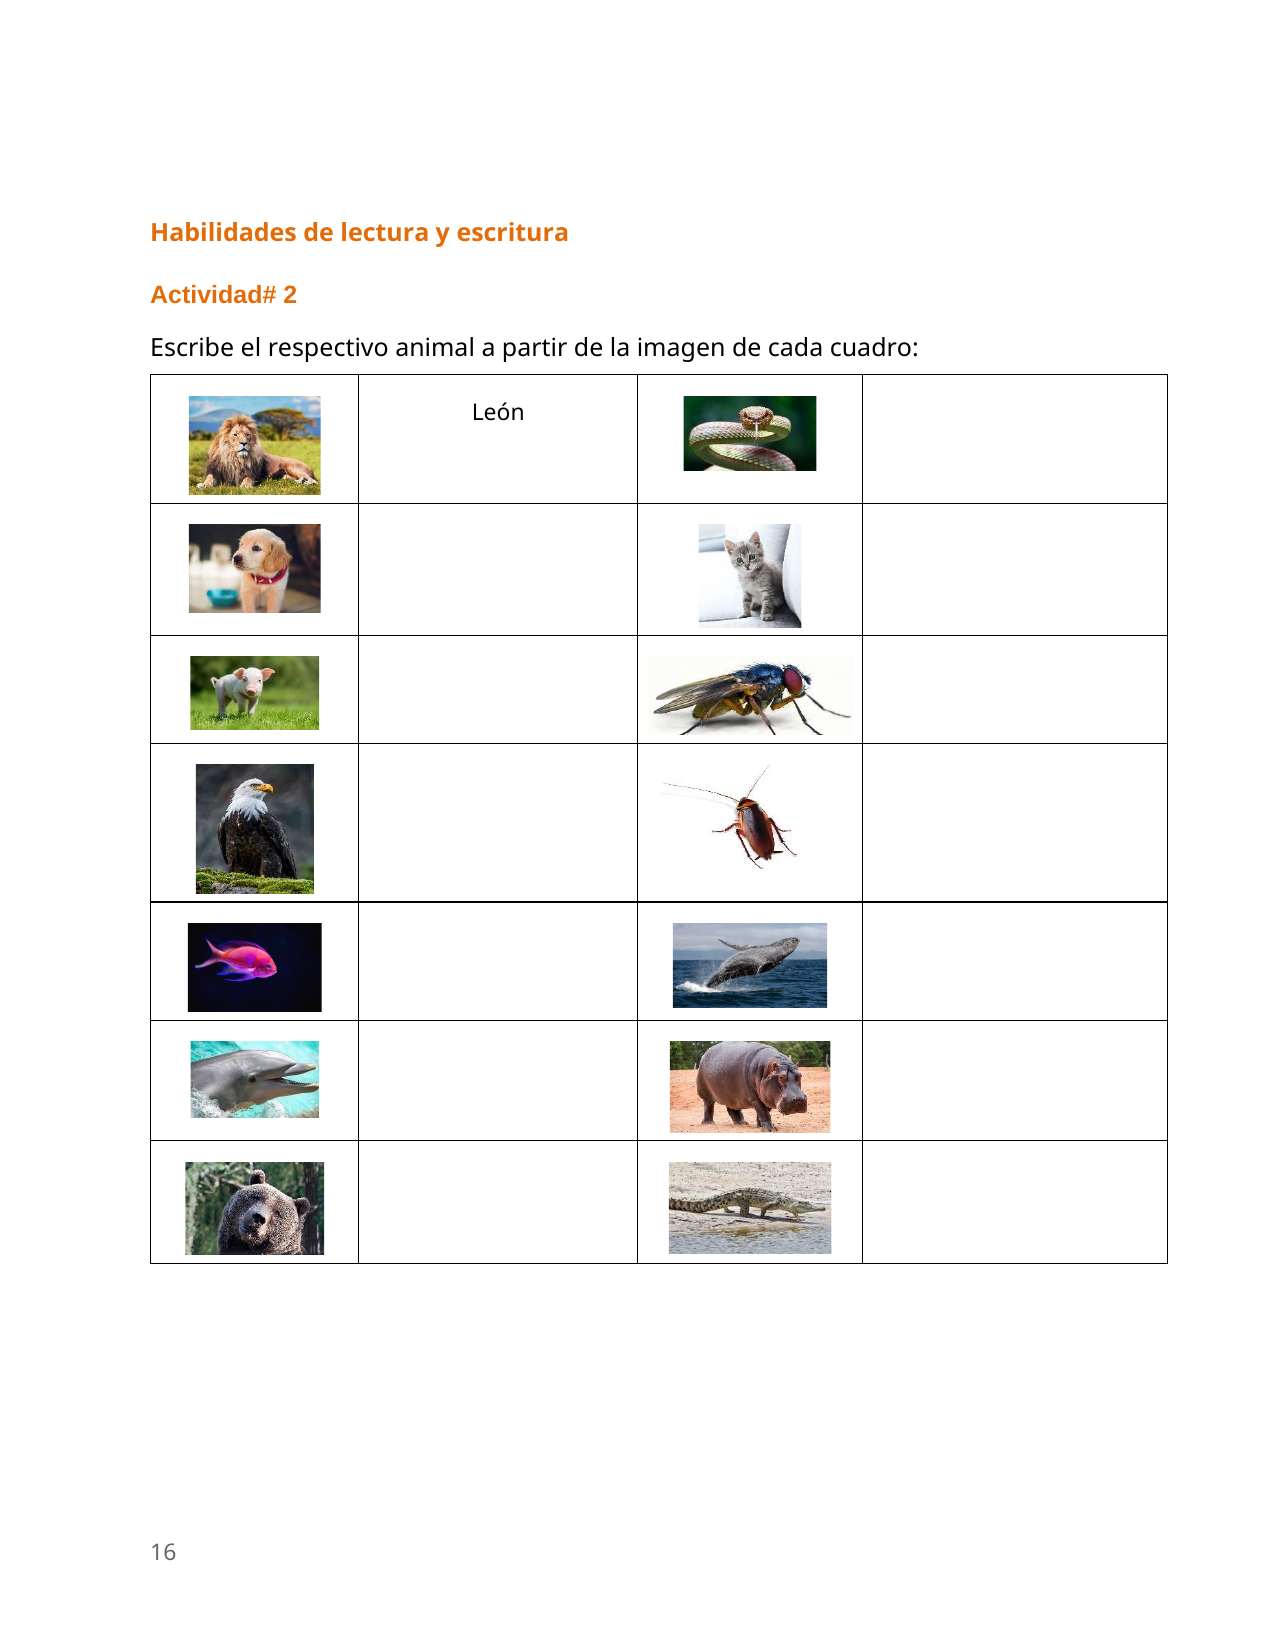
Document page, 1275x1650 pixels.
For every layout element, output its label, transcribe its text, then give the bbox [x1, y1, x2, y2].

text Escribe el respectivo animal a partir de la imagen de cada cuadro: [150, 330, 1125, 364]
table_cell [359, 636, 637, 743]
table_cell [151, 1141, 358, 1262]
picture [185, 1162, 325, 1255]
table_cell [863, 903, 1167, 1020]
table_cell [863, 1021, 1167, 1140]
picture [683, 396, 817, 471]
picture [195, 764, 314, 894]
table_cell [638, 1141, 862, 1262]
table_cell [151, 504, 358, 635]
table_cell [638, 504, 862, 635]
table_cell [359, 504, 637, 635]
table_cell [151, 1021, 358, 1140]
picture [188, 396, 321, 495]
table_header [638, 375, 862, 502]
picture [698, 524, 802, 628]
table_cell [151, 636, 358, 743]
table_cell [638, 636, 862, 743]
picture [190, 656, 320, 730]
table_cell [151, 903, 358, 1020]
picture [190, 1041, 319, 1118]
picture [660, 764, 840, 877]
table_header [863, 375, 1167, 502]
text Habilidades de lectura y escritura [150, 215, 1125, 249]
picture [669, 1041, 831, 1133]
subtitle Actividad# 2 [150, 280, 1125, 309]
table_cell [638, 744, 862, 901]
table_cell [863, 636, 1167, 743]
table_header León [359, 375, 637, 502]
table_cell [359, 1141, 637, 1262]
picture [648, 656, 854, 735]
table_header [151, 375, 358, 502]
table_cell [638, 1021, 862, 1140]
picture [668, 1162, 832, 1254]
picture [187, 923, 322, 1012]
table_cell [359, 744, 637, 901]
table_cell [359, 1021, 637, 1140]
picture [188, 524, 321, 613]
picture [672, 923, 828, 1008]
table_cell [863, 744, 1167, 901]
table_cell [863, 504, 1167, 635]
table_cell [863, 1141, 1167, 1262]
table_cell [151, 744, 358, 901]
table_cell [638, 903, 862, 1020]
table_cell [359, 903, 637, 1020]
